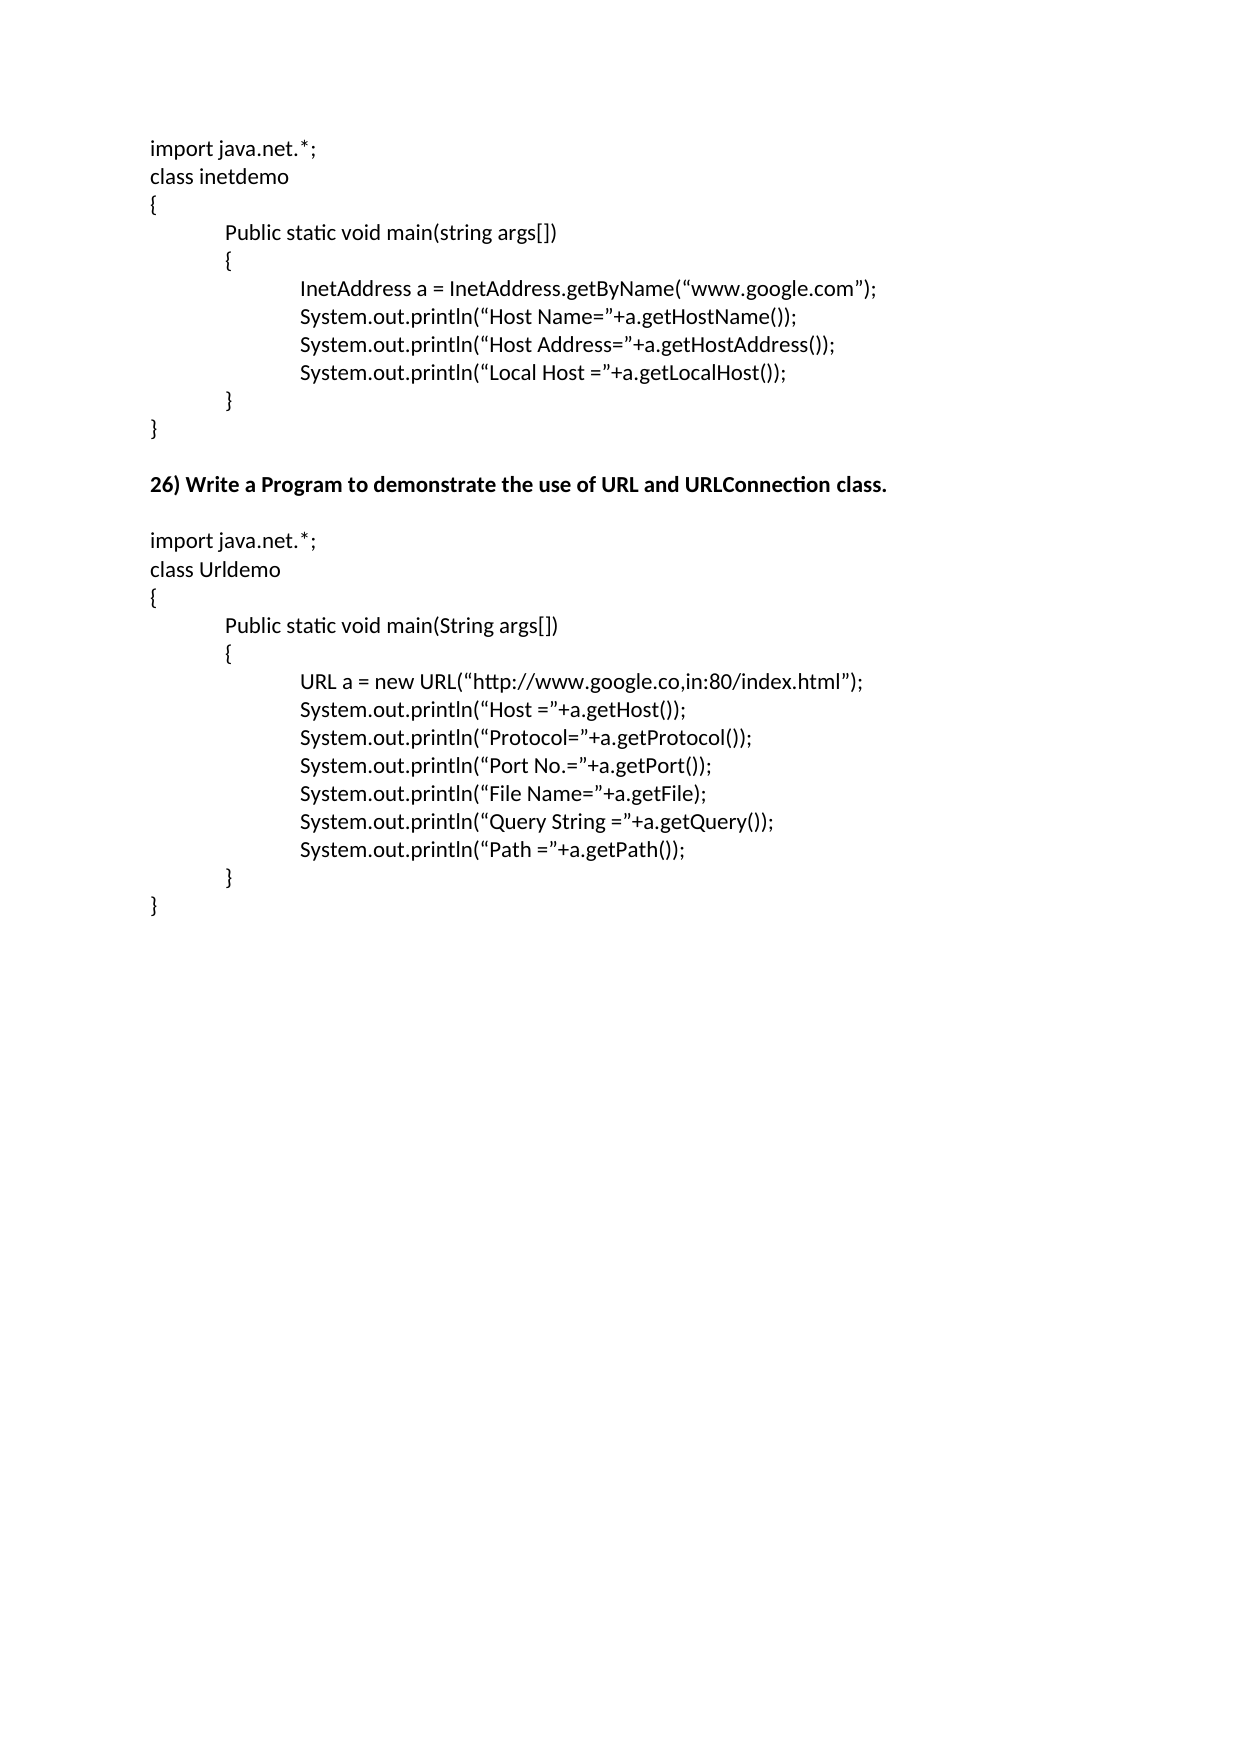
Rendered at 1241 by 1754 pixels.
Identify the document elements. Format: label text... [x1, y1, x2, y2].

text class inetdemo [150, 162, 1090, 190]
text { [150, 639, 1090, 667]
text System.out.println(“Port No.=”+a.getPort()); [150, 751, 1090, 779]
text System.out.println(“Protocol=”+a.getProtocol()); [225, 723, 1090, 751]
text URL a = new URL(“http://www.google.co,in:80/index.html”); [150, 667, 1090, 695]
text { [150, 583, 1090, 611]
text System.out.println(“Query String =”+a.getQuery()); [150, 807, 1090, 835]
text InetAddress a = InetAddress.getByName(“www.google.com”); [150, 274, 1090, 302]
text } [150, 387, 1090, 414]
text Public static void main(String args[]) [150, 611, 1090, 639]
text 26) Write a Program to demonstrate the use of URL and URLConnection class. [150, 471, 1090, 499]
text System.out.println(“Host Address=”+a.getHostAddress()); [150, 331, 1090, 358]
text import java.net.*; [150, 527, 1090, 555]
text System.out.println(“Local Host =”+a.getLocalHost()); [150, 358, 1090, 387]
text { [150, 246, 1090, 274]
text System.out.println(“Host Name=”+a.getHostName()); [150, 302, 1090, 331]
text class Urldemo [150, 555, 1090, 583]
text System.out.println(“File Name=”+a.getFile); [150, 779, 1090, 807]
text import java.net.*; [150, 134, 1090, 162]
text System.out.println(“Path =”+a.getPath()); [150, 835, 1090, 863]
text } [150, 863, 1090, 891]
text { [150, 190, 1090, 218]
text } [150, 414, 1090, 443]
text } [150, 891, 1090, 919]
text Public static void main(string args[]) [150, 218, 1090, 246]
text System.out.println(“Host =”+a.getHost()); [225, 695, 1090, 723]
